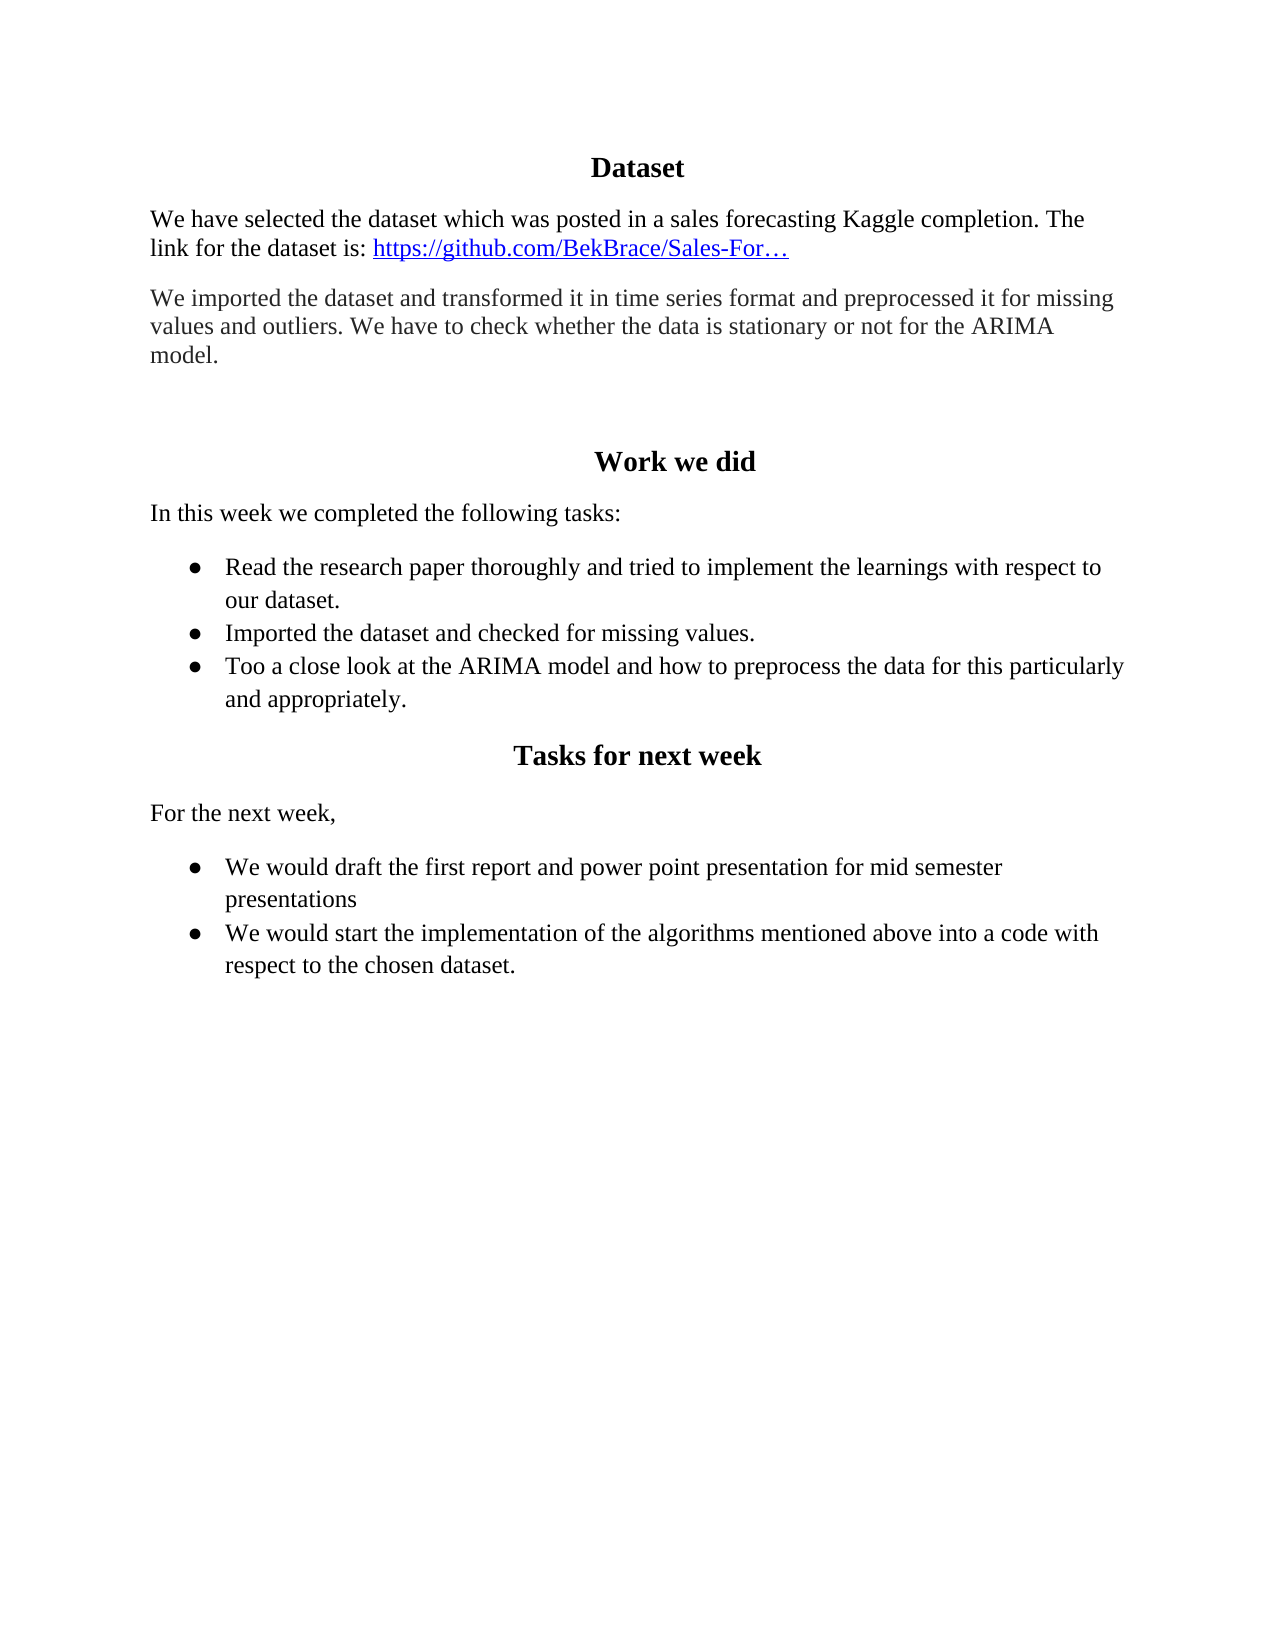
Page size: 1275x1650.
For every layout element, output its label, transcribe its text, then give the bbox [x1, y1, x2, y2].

text We imported the dataset and transformed it in time series format and preprocessed it for missing values and outliers. We have to check whether the data is stationary or not for the ARIMA model. [219, 283, 1125, 369]
text For the next week, [150, 798, 1125, 826]
list We would draft the first report and power point presentation for mid semester presentations [187, 852, 1125, 913]
list We would start the implementation of the algorithms mentioned above into a code with respect to the chosen dataset. [187, 918, 1125, 979]
text Tasks for next week [150, 738, 1125, 772]
text We have selected the dataset which was posted in a sales forecasting Kaggle completion. The link for the dataset is: https://github.com/BekBrace/Sales-For… [150, 204, 1125, 262]
list Too a close look at the ARIMA model and how to preprocess the data for this particularly and appropriately. [187, 651, 1125, 713]
text Work we did [225, 444, 1125, 478]
text Dataset [150, 150, 1125, 183]
text In this week we completed the following tasks: [150, 498, 1125, 527]
list Read the research paper thoroughly and tried to implement the learnings with respect to our dataset. [187, 552, 1125, 614]
list Imported the dataset and checked for missing values. [187, 618, 1125, 647]
